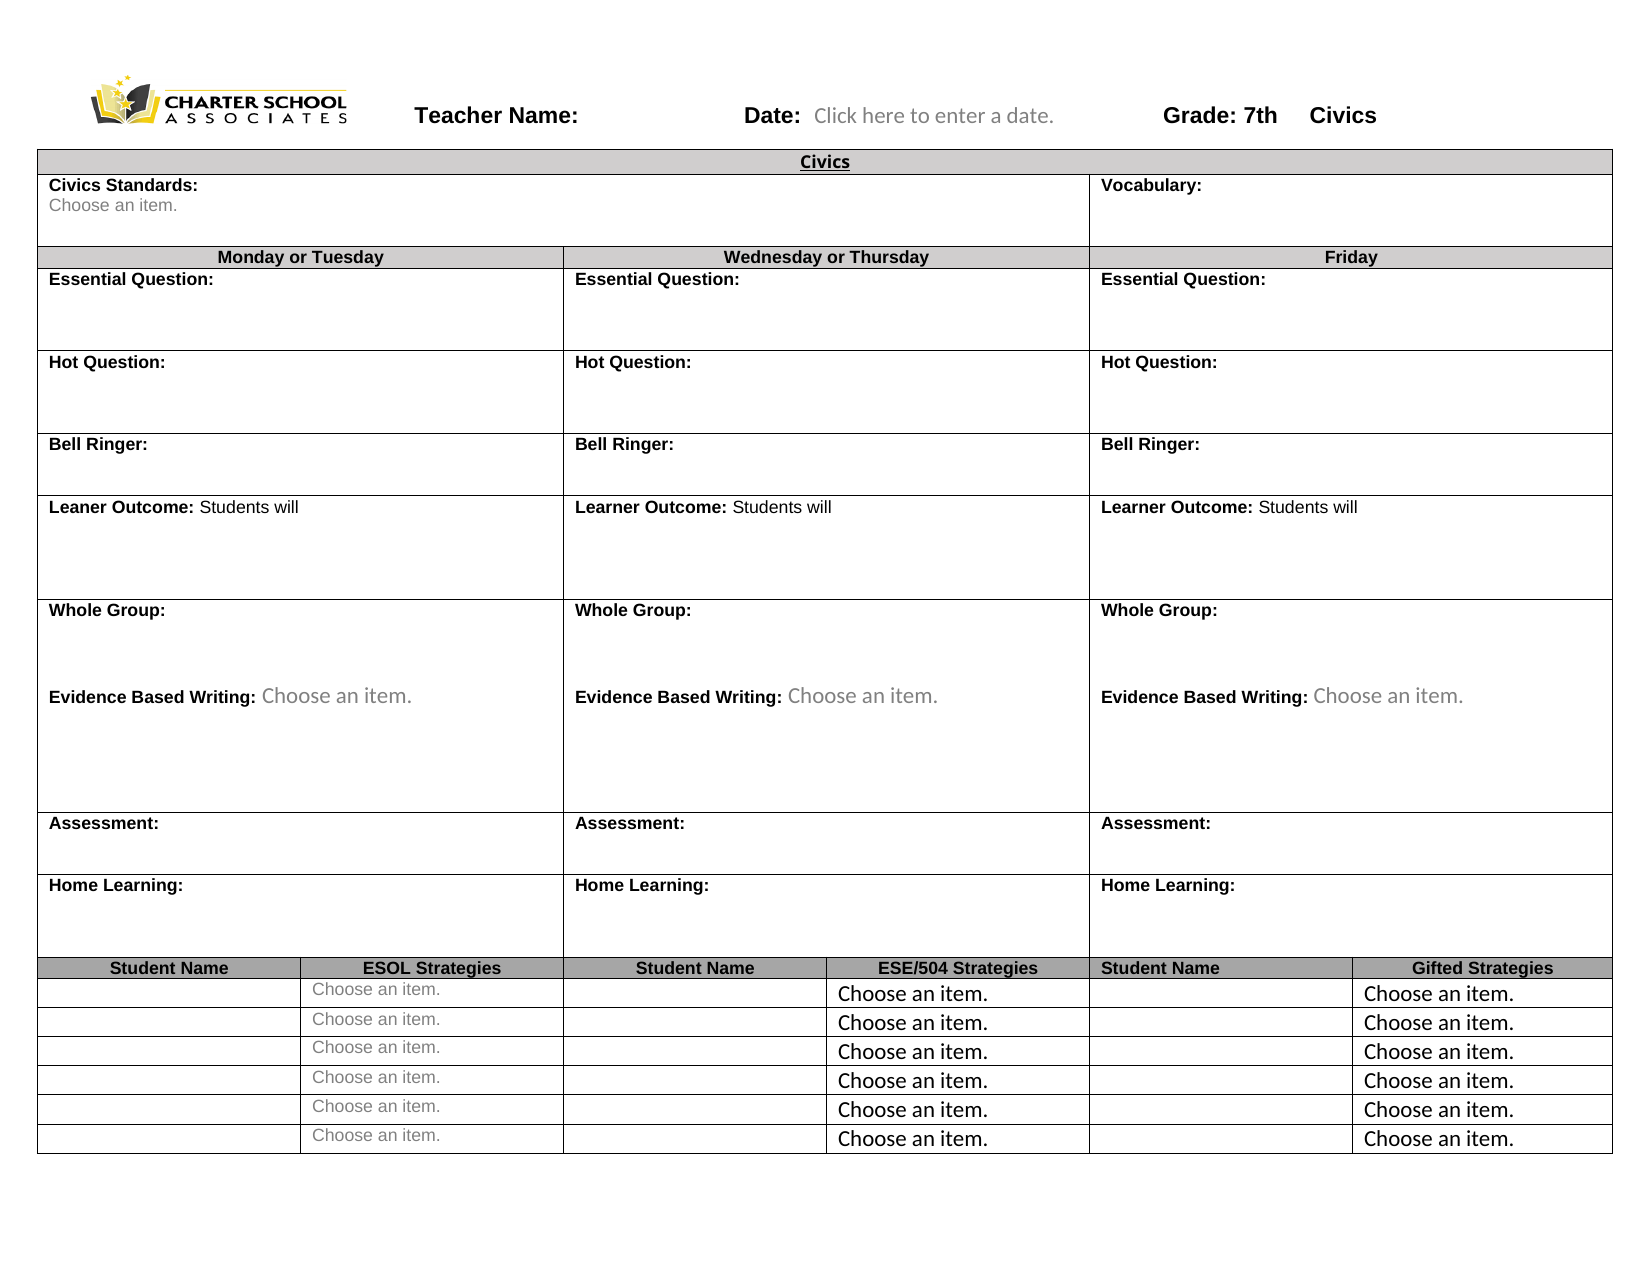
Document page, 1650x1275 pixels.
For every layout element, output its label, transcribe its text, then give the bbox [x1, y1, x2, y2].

table_cell Learner Outcome: Students will [564, 496, 1089, 598]
table_cell [564, 1125, 826, 1152]
table_cell [38, 1008, 300, 1036]
table_cell Assessment: [38, 813, 563, 874]
table_cell [564, 1095, 826, 1123]
table_cell Whole Group: Evidence Based Writing: [38, 600, 563, 812]
table_cell [38, 1125, 300, 1152]
table_cell [1090, 1008, 1352, 1036]
table_cell [1090, 979, 1352, 1007]
table_cell Hot Question: [1090, 351, 1612, 433]
table_cell Monday or Tuesday [38, 247, 563, 268]
table_cell Whole Group: Evidence Based Writing: [1090, 600, 1612, 812]
table_cell [301, 1037, 563, 1065]
table_cell Home Learning: [38, 875, 563, 957]
table_cell Student Name [564, 958, 826, 978]
table_cell [564, 1037, 826, 1065]
table_cell [1090, 1095, 1352, 1123]
table_cell [301, 979, 563, 1007]
table_cell [564, 1008, 826, 1036]
table_cell Friday [1090, 247, 1612, 268]
table_cell Hot Question: [38, 351, 563, 433]
table_cell Essential Question: [38, 269, 563, 350]
table_cell [38, 1095, 300, 1123]
table_cell [301, 1008, 563, 1036]
table_cell Home Learning: [1090, 875, 1612, 957]
table_cell Essential Question: [1090, 269, 1612, 350]
table_cell Assessment: [564, 813, 1089, 874]
table_cell Vocabulary: [1090, 175, 1612, 246]
table_cell Bell Ringer: [38, 434, 563, 495]
table_cell [38, 1037, 300, 1065]
table_cell ESE/504 Strategies [827, 958, 1089, 978]
table_cell [38, 1066, 300, 1094]
table_cell [1090, 1066, 1352, 1094]
table_cell Bell Ringer: [1090, 434, 1612, 495]
table_cell Hot Question: [564, 351, 1089, 433]
table_cell Whole Group: Evidence Based Writing: [564, 600, 1089, 812]
table_cell [301, 1125, 563, 1152]
table_cell [1090, 1037, 1352, 1065]
table_cell Assessment: [1090, 813, 1612, 874]
table_cell Home Learning: [564, 875, 1089, 957]
table_cell [301, 1095, 563, 1123]
table_cell Wednesday or Thursday [564, 247, 1089, 268]
table_cell [564, 979, 826, 1007]
table_cell Bell Ringer: [564, 434, 1089, 495]
table_cell [1090, 1125, 1352, 1152]
table_cell Essential Question: [564, 269, 1089, 350]
table_header Civics [38, 150, 1612, 174]
table_cell Learner Outcome: Students will [1090, 496, 1612, 598]
table_cell [38, 979, 300, 1007]
table_cell Student Name [38, 958, 300, 978]
table_cell Gifted Strategies [1353, 958, 1612, 978]
table_cell Leaner Outcome: Students will [38, 496, 563, 598]
table_cell Civics Standards: [38, 175, 1089, 246]
table_cell [301, 1066, 563, 1094]
table_cell ESOL Strategies [301, 958, 563, 978]
picture [90, 75, 347, 124]
table_cell [564, 1066, 826, 1094]
table_cell Student Name [1090, 958, 1352, 978]
